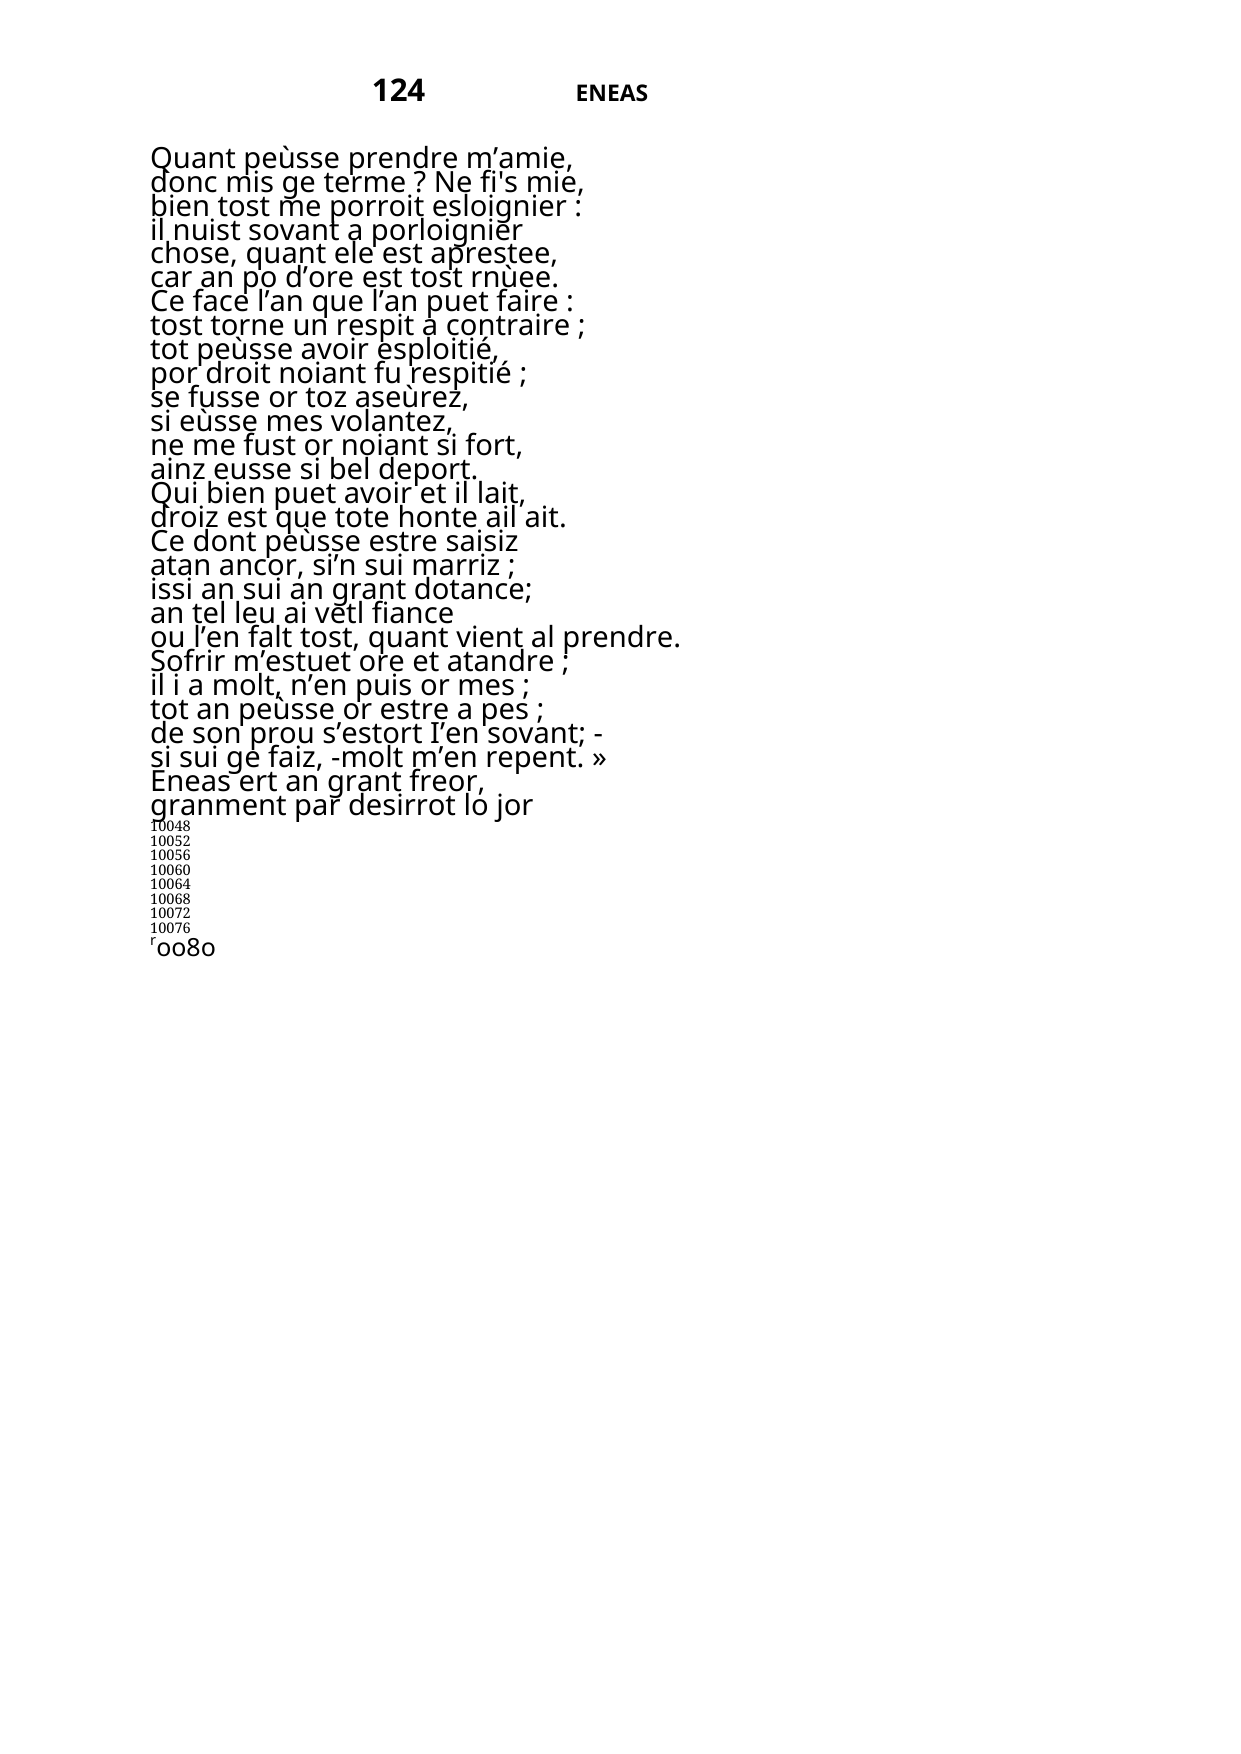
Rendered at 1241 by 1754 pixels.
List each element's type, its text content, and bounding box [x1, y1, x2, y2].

text Sofrir m’estuet ore et atandre ; [150, 652, 1090, 676]
text Eneas ert an grant freor, [150, 772, 1090, 796]
text Ce face l’an que l’an puet faire : tost torne un respit a contraire ; tot peùsse avoir esploitié, por droit noiant fu respitié ; se fusse or toz aseùrez, si eùsse mes volantez, ne me fust or noiant si fort, ainz eusse si bel deport. [150, 293, 1090, 484]
text 10052 [150, 834, 1090, 849]
text tot an peùsse or estre a pes ; [150, 700, 1090, 724]
text si sui ge faiz, -molt m’en repent. » [150, 748, 1090, 772]
text granment par desirrot lo jor [150, 796, 1090, 820]
text 10056 [150, 849, 1090, 863]
text Ce dont peùsse estre saisiz [150, 532, 1090, 556]
text 10072 [150, 907, 1090, 922]
text 10076 [150, 922, 1090, 936]
text il i a molt, n’en puis or mes ; [150, 676, 1090, 700]
text 10064 [150, 878, 1090, 893]
text de son prou s’estort I’en sovant; - [150, 724, 1090, 748]
text Qui bien puet avoir et il lait, droiz est que tote honte ail ait. [150, 484, 1090, 532]
text ou l’en falt tost, quant vient al prendre. [150, 628, 1090, 652]
text 10060 [150, 863, 1090, 878]
text atan ancor, si’n sui marriz ; [150, 556, 1090, 580]
text 10068 [150, 893, 1090, 907]
text roo8o [150, 936, 1090, 961]
text Quant peùsse prendre m’amie, donc mis ge terme ? Ne fi's mie, bien tost me porroit esloignier : il nuist sovant a porloignier chose, quant ele est aprestee, car an po d’ore est tost rnùee. [150, 149, 1090, 293]
text an tel leu ai vetl fiance [150, 604, 1090, 628]
text issi an sui an grant dotance; [150, 580, 1090, 604]
text 10048 [150, 820, 1090, 834]
